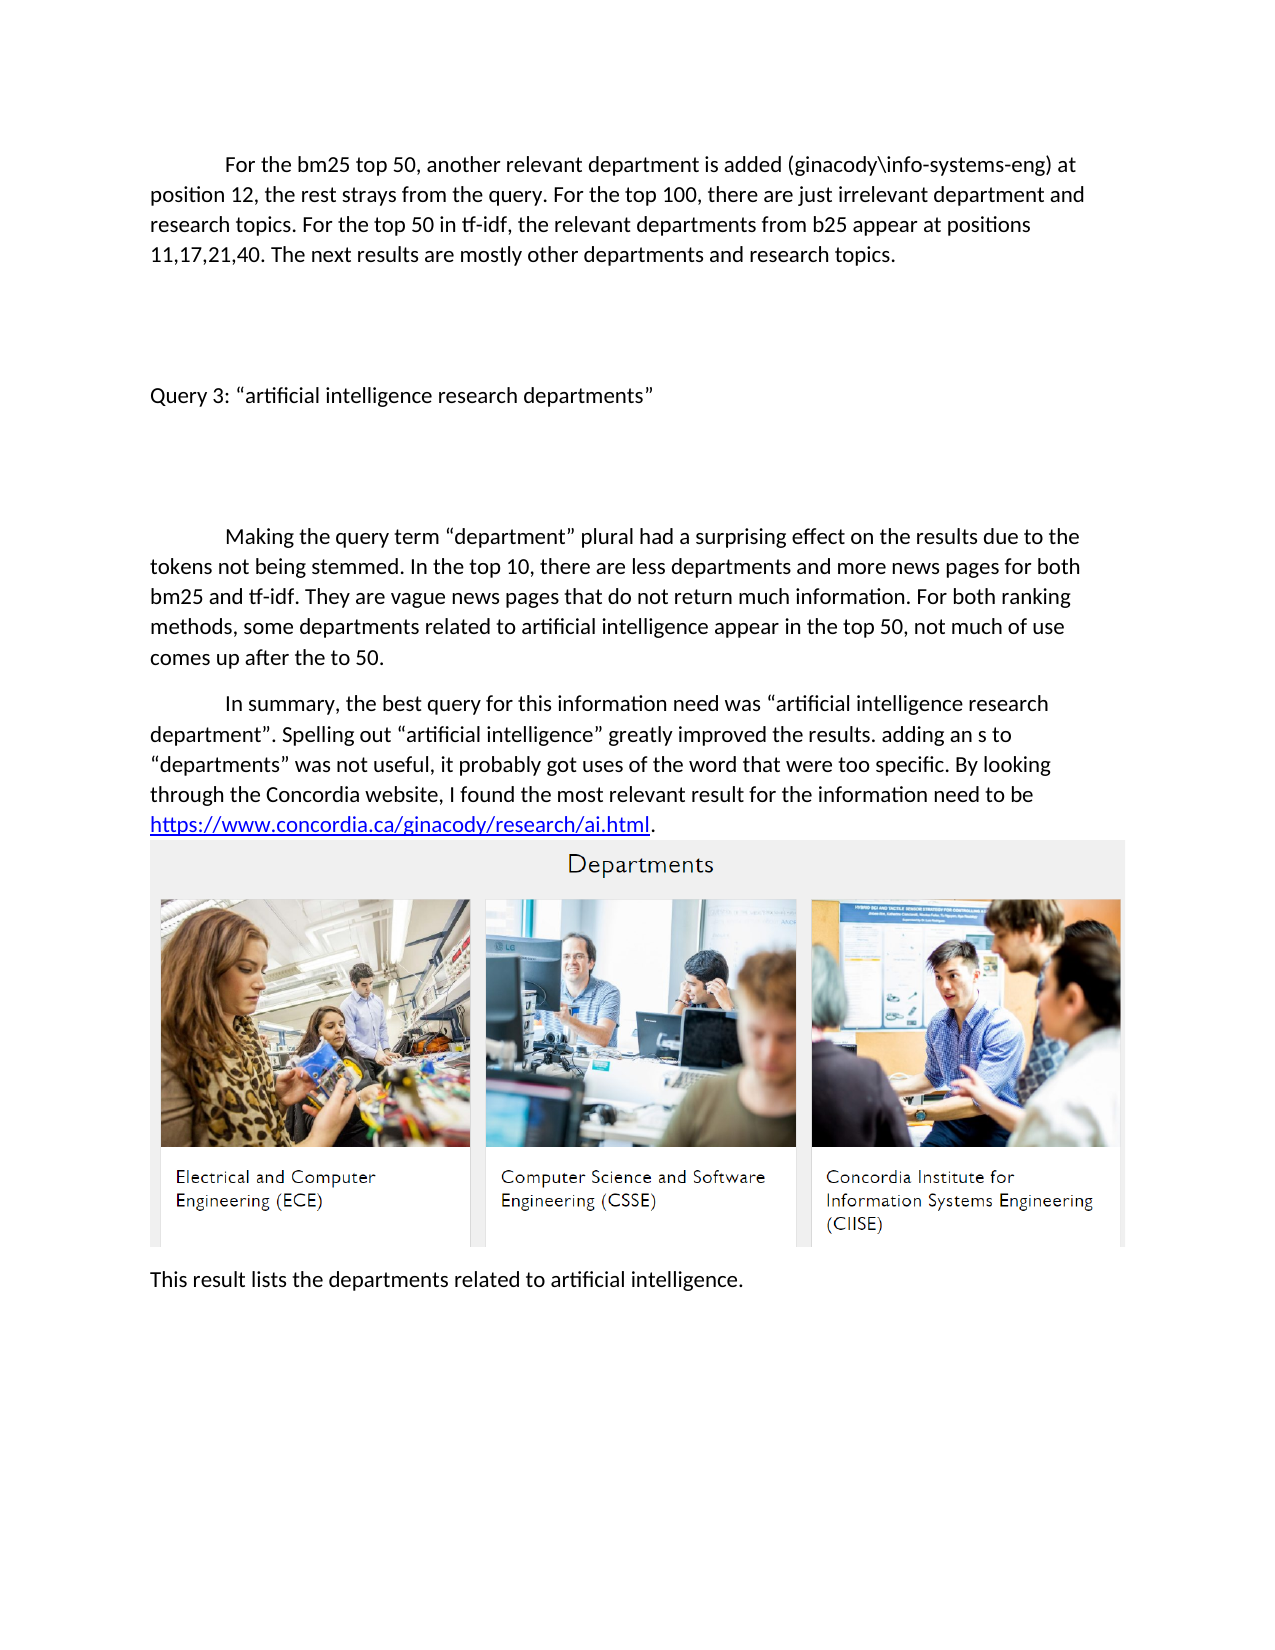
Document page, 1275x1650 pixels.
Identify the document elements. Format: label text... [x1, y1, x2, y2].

picture [150, 840, 1125, 1247]
text Query 3: “artificial intelligence research departments” [150, 381, 1125, 409]
text In summary, the best query for this information need was “artificial intelligence research department”. Spelling out “artificial intelligence” greatly improved the results. adding an s to “departments” was not useful, it probably got uses of the word that were too specific. By looking through the Concordia website, I found the most relevant result for the information need to be https://www.concordia.ca/ginacody/research/ai.html. [150, 689, 1125, 840]
text For the bm25 top 50, another relevant department is added (ginacody\info-systems-eng) at position 12, the rest strays from the query. For the top 100, there are just irrelevant department and research topics. For the top 50 in tf-idf, the relevant departments from b25 appear at positions 11,17,21,40. The next results are mostly other departments and research topics. [150, 150, 1125, 269]
text This result lists the departments related to artificial intelligence. [150, 1266, 1125, 1293]
text Making the query term “department” plural had a surprising effect on the results due to the tokens not being stemmed. In the top 10, there are less departments and more news pages for both bm25 and tf-idf. They are vague news pages that do not return much information. For both ranking methods, some departments related to artificial intelligence appear in the top 50, not much of use comes up after the to 50. [150, 522, 1125, 671]
